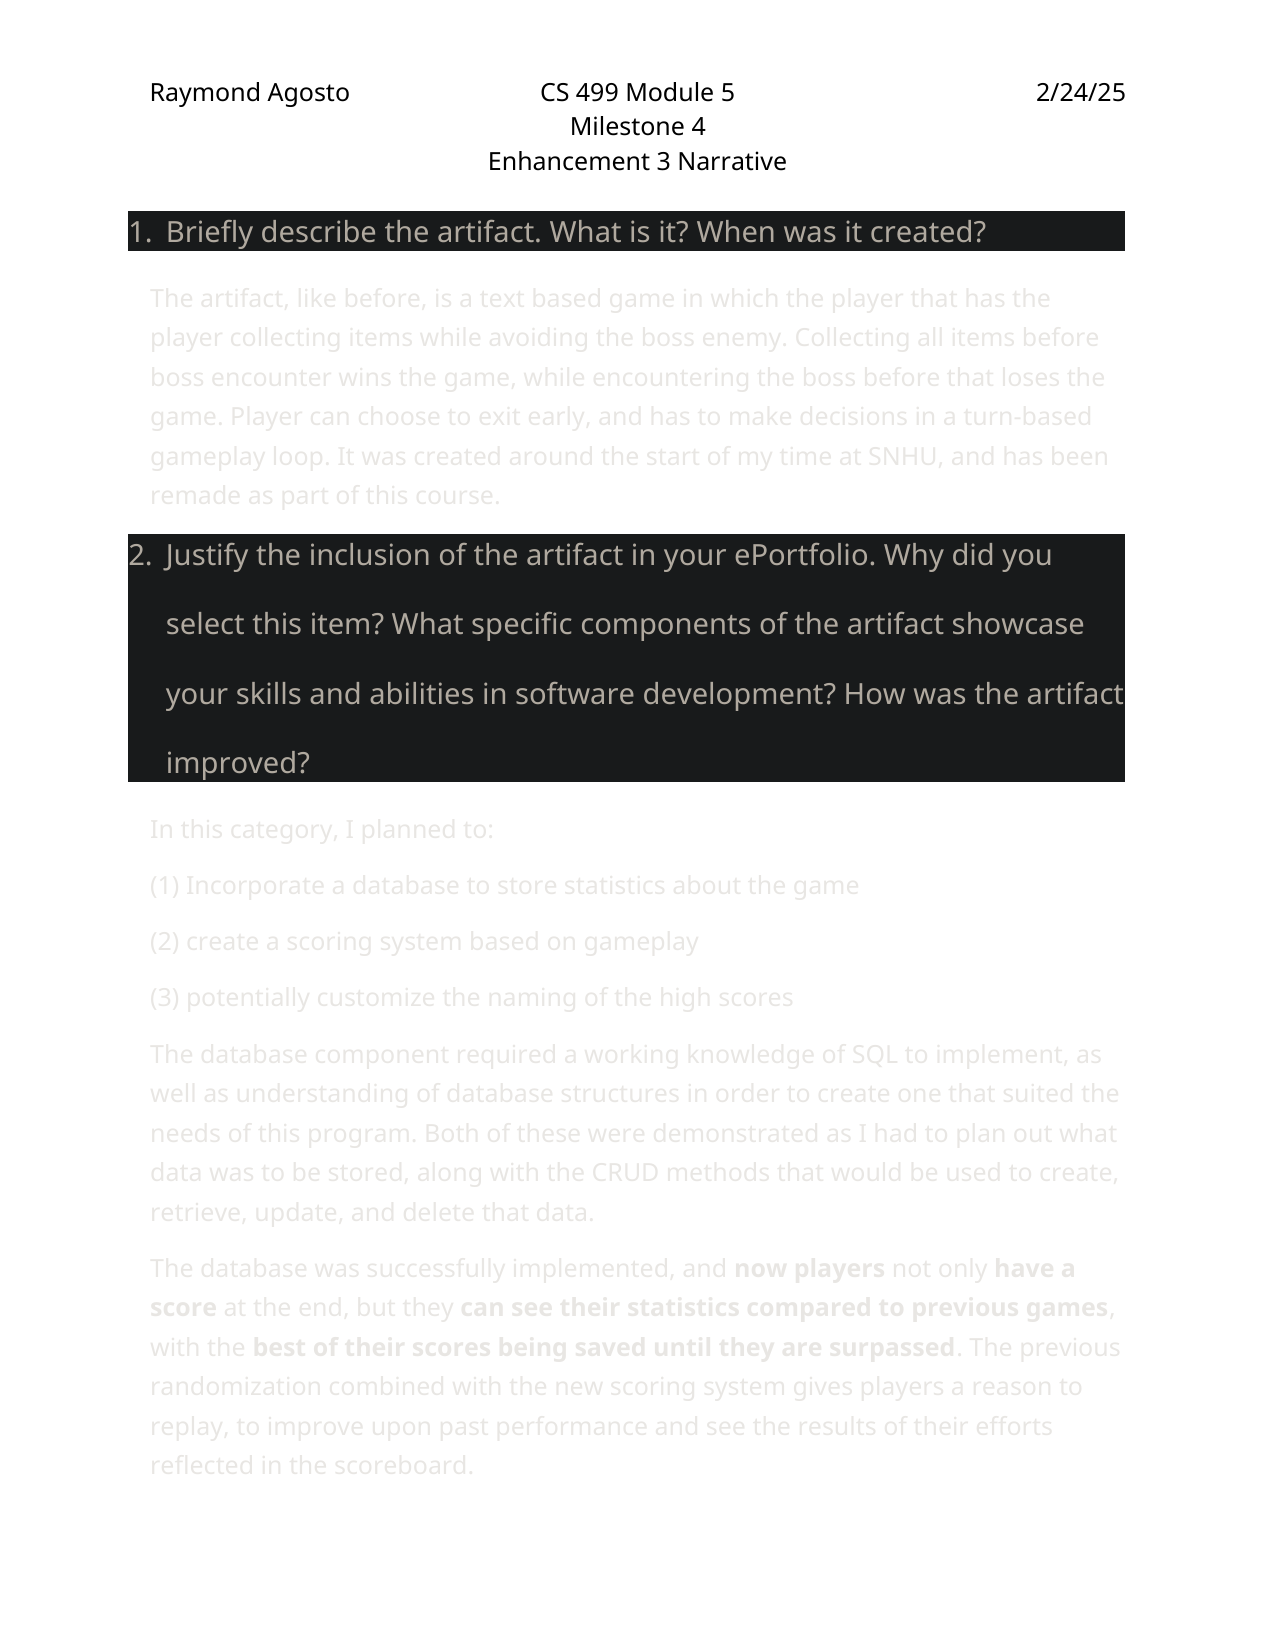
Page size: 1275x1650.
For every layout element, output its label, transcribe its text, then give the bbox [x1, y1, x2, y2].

text (3) potentially customize the naming of the high scores [150, 980, 1125, 1014]
text The database component required a working knowledge of SQL to implement, as well as understanding of database structures in order to create one that suited the needs of this program. Both of these were demonstrated as I had to plan out what data was to be stored, along with the CRUD methods that would be used to create, retrieve, update, and delete that data. [150, 1036, 1125, 1228]
list Justify the inclusion of the artifact in your ePortfolio. Why did you select this item? What specific components of the artifact showcase your skills and abilities in software development? How was the artifact improved? [128, 534, 1125, 782]
text In this category, I planned to: [150, 812, 1125, 846]
text (2) create a scoring system based on gameplay [150, 924, 1125, 958]
list Briefly describe the artifact. What is it? When was it created? [128, 211, 1125, 251]
text (1) Incorporate a database to store statistics about the game [150, 868, 1125, 902]
text The artifact, like before, is a text based game in which the player that has the player collecting items while avoiding the boss enemy. Collecting all items before boss encounter wins the game, while encountering the boss before that loses the game. Player can choose to exit early, and has to make decisions in a turn-based gameplay loop. It was created around the start of my time at SNHU, and has been remade as part of this course. [150, 281, 1125, 512]
text The database was successfully implemented, and now players not only have a score at the end, but they can see their statistics compared to previous games, with the best of their scores being saved until they are surpassed. The previous randomization combined with the new scoring system gives players a reason to replay, to improve upon past performance and see the results of their efforts reflected in the scoreboard. [150, 1250, 1125, 1482]
